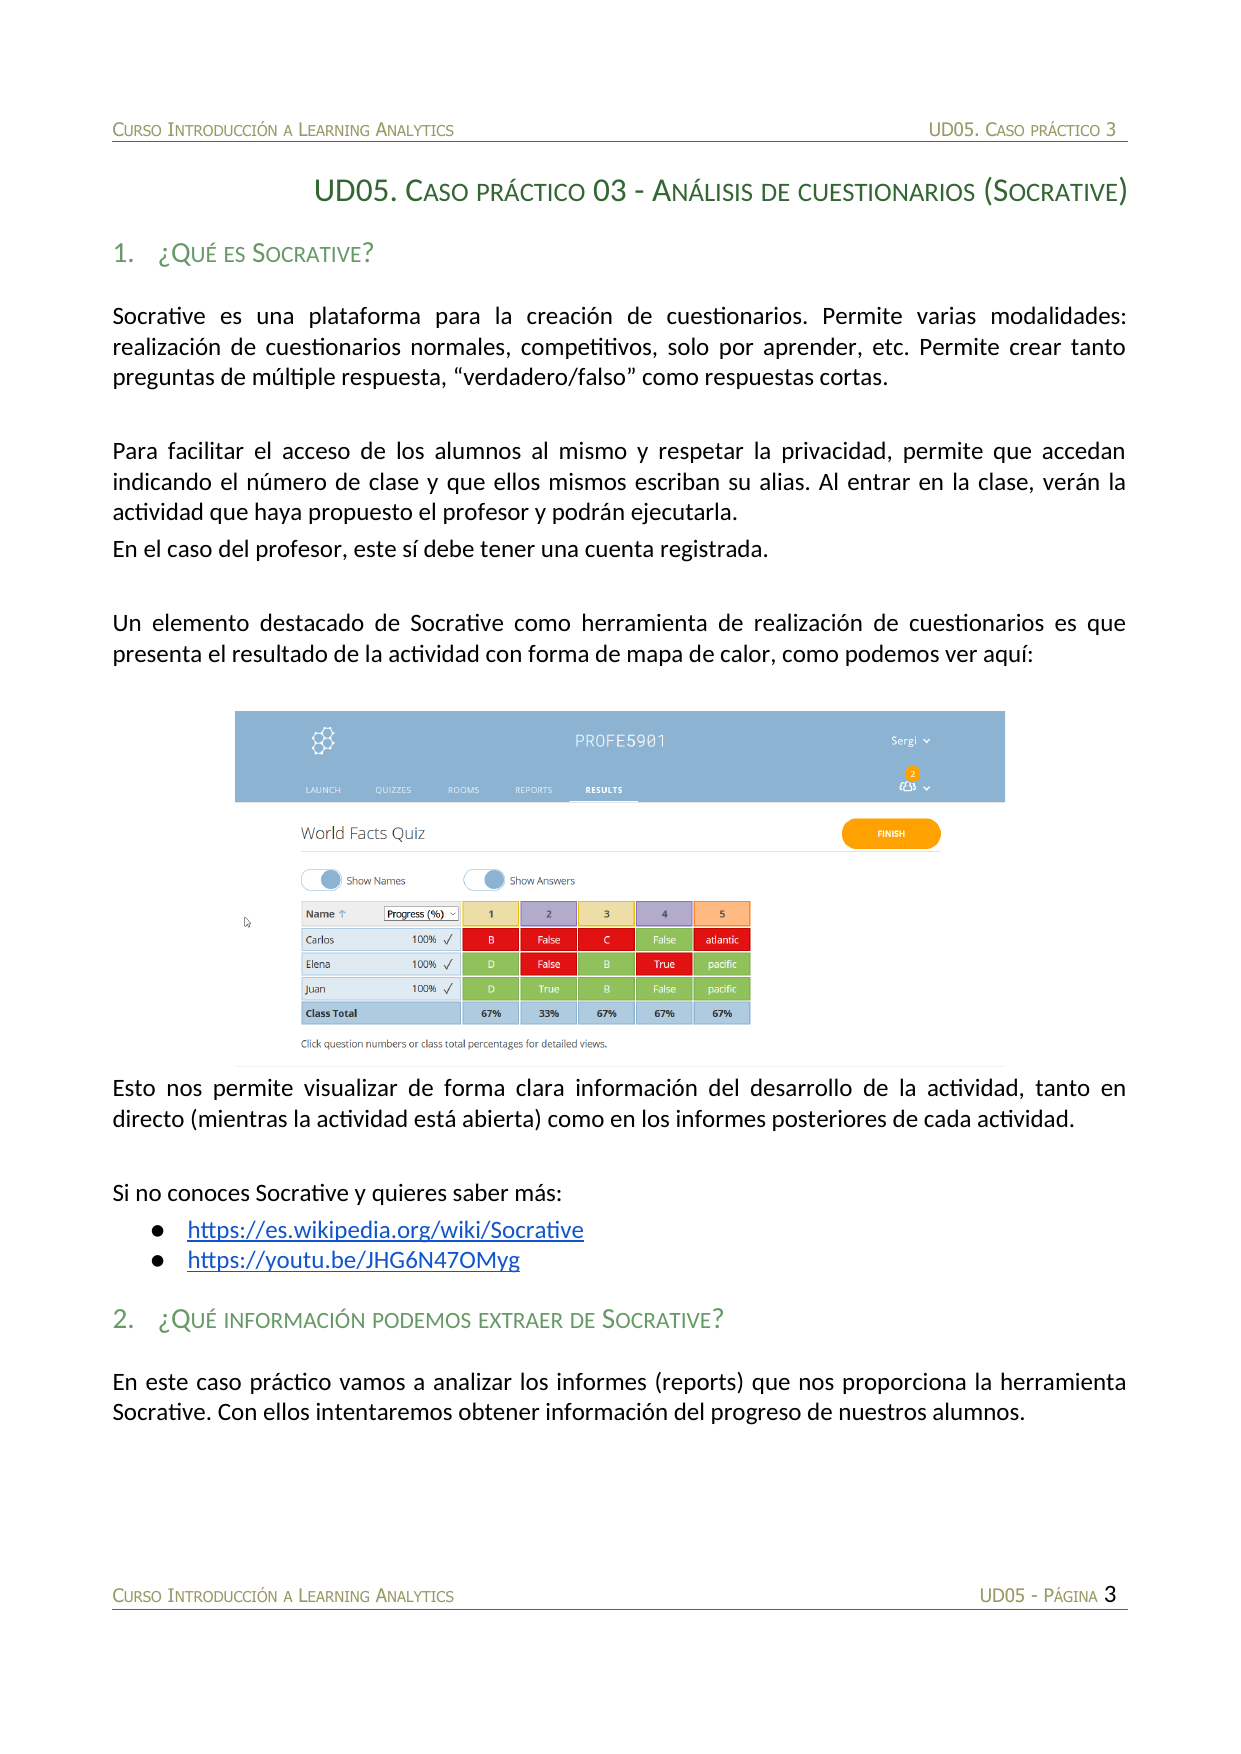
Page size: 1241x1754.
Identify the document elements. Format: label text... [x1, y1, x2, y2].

text Para facilitar el acceso de los alumnos al mismo y respetar la privacidad, permite que accedan indicando el número de clase y que ellos mismos escriban su alias. Al entrar en la clase, verán la actividad que haya propuesto el profesor y podrán ejecutarla. [112, 435, 1128, 527]
list https://youtu.be/JHG6N47OMyg [150, 1244, 1128, 1275]
subtitle ¿Qué información podemos extraer de Socrative? [112, 1300, 1128, 1336]
text Si no conoces Socrative y quieres saber más: [112, 1177, 1128, 1208]
text Socrative es una plataforma para la creación de cuestionarios. Permite varias modalidades: realización de cuestionarios normales, competitivos, solo por aprender, etc. Permite crear tanto preguntas de múltiple respuesta, “verdadero/falso” como respuestas cortas. [112, 300, 1128, 392]
text En el caso del profesor, este sí debe tener una cuenta registrada. [112, 533, 1128, 564]
subtitle ¿Qué es Socrative? [112, 234, 1128, 270]
text UD05. Caso práctico 03 - Análisis de cuestionarios (Socrative) [112, 169, 1128, 210]
picture [235, 711, 1006, 1067]
text Un elemento destacado de Socrative como herramienta de realización de cuestionarios es que presenta el resultado de la actividad con forma de mapa de calor, como podemos ver aquí: [112, 607, 1128, 668]
text En este caso práctico vamos a analizar los informes (reports) que nos proporciona la herramienta Socrative. Con ellos intentaremos obtener información del progreso de nuestros alumnos. [112, 1366, 1128, 1427]
list https://es.wikipedia.org/wiki/Socrative [150, 1214, 1128, 1244]
text Esto nos permite visualizar de forma clara información del desarrollo de la actividad, tanto en directo (mientras la actividad está abierta) como en los informes posteriores de cada actividad. [112, 1073, 1128, 1134]
